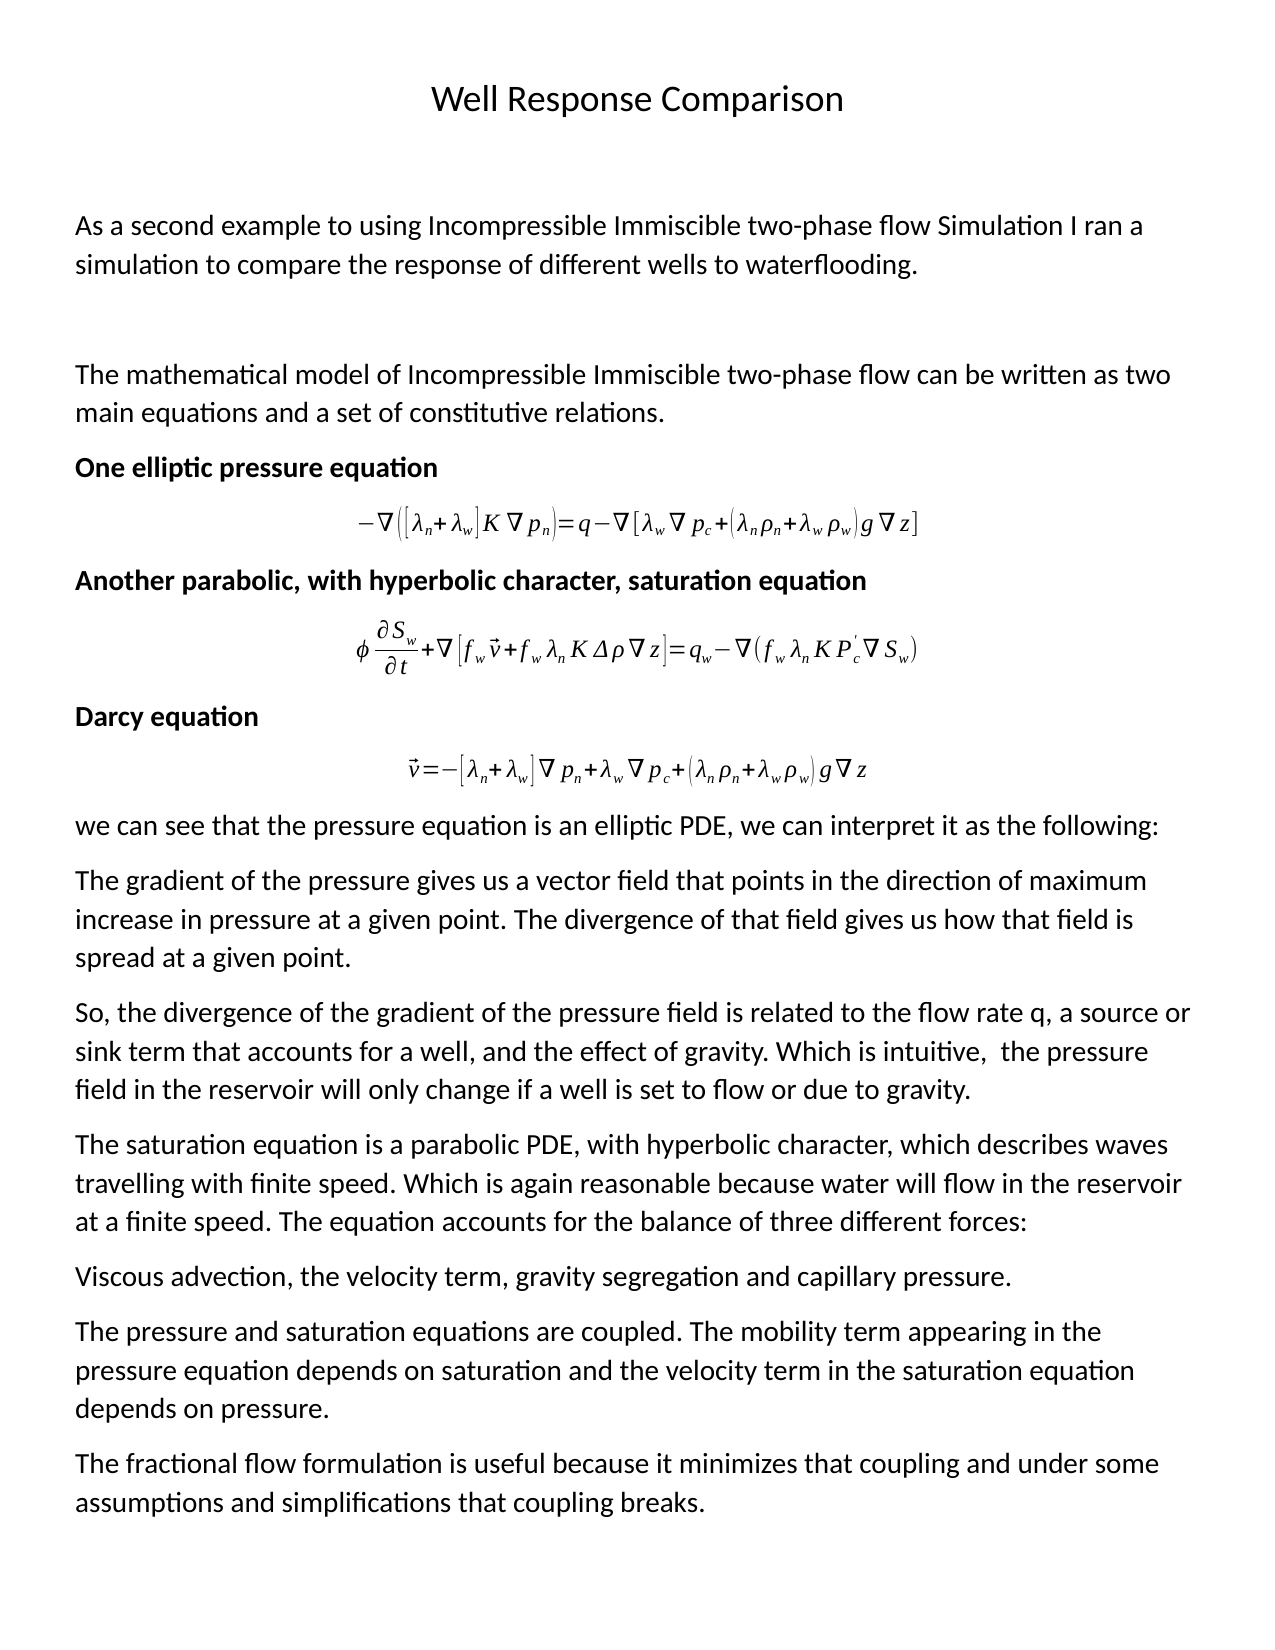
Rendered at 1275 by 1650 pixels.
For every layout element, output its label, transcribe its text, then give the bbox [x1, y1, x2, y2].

text Another parabolic, with hyperbolic character, saturation equation [75, 562, 1200, 597]
text As a second example to using Incompressible Immiscible two-phase flow Simulation I ran a simulation to compare the response of different wells to waterflooding. [75, 207, 1200, 281]
text Viscous advection, the velocity term, gravity segregation and capillary pressure. [75, 1258, 1200, 1294]
text The saturation equation is a parabolic PDE, with hyperbolic character, which describes waves travelling with finite speed. Which is again reasonable because water will flow in the reservoir at a finite speed. The equation accounts for the balance of three different forces: [75, 1126, 1200, 1239]
text One elliptic pressure equation [75, 449, 1200, 485]
text we can see that the pressure equation is an elliptic PDE, we can interpret it as the following: [75, 807, 1200, 843]
text The gradient of the pressure gives us a vector field that points in the direction of maximum increase in pressure at a given point. The divergence of that field gives us how that field is spread at a given point. [75, 862, 1200, 975]
text So, the divergence of the gradient of the pressure field is related to the flow rate q, a source or sink term that accounts for a well, and the effect of gravity. Which is intuitive, the pressure field in the reservoir will only change if a well is set to flow or due to gravity. [75, 994, 1200, 1107]
text Well Response Comparison [75, 75, 1200, 121]
text The mathematical model of Incompressible Immiscible two-phase flow can be written as two main equations and a set of constitutive relations. [75, 356, 1200, 430]
text The pressure and saturation equations are coupled. The mobility term appearing in the pressure equation depends on saturation and the velocity term in the saturation equation depends on pressure. [75, 1313, 1200, 1426]
text Darcy equation [75, 698, 1200, 734]
text The fractional flow formulation is useful because it minimizes that coupling and under some assumptions and simplifications that coupling breaks. [75, 1445, 1200, 1519]
